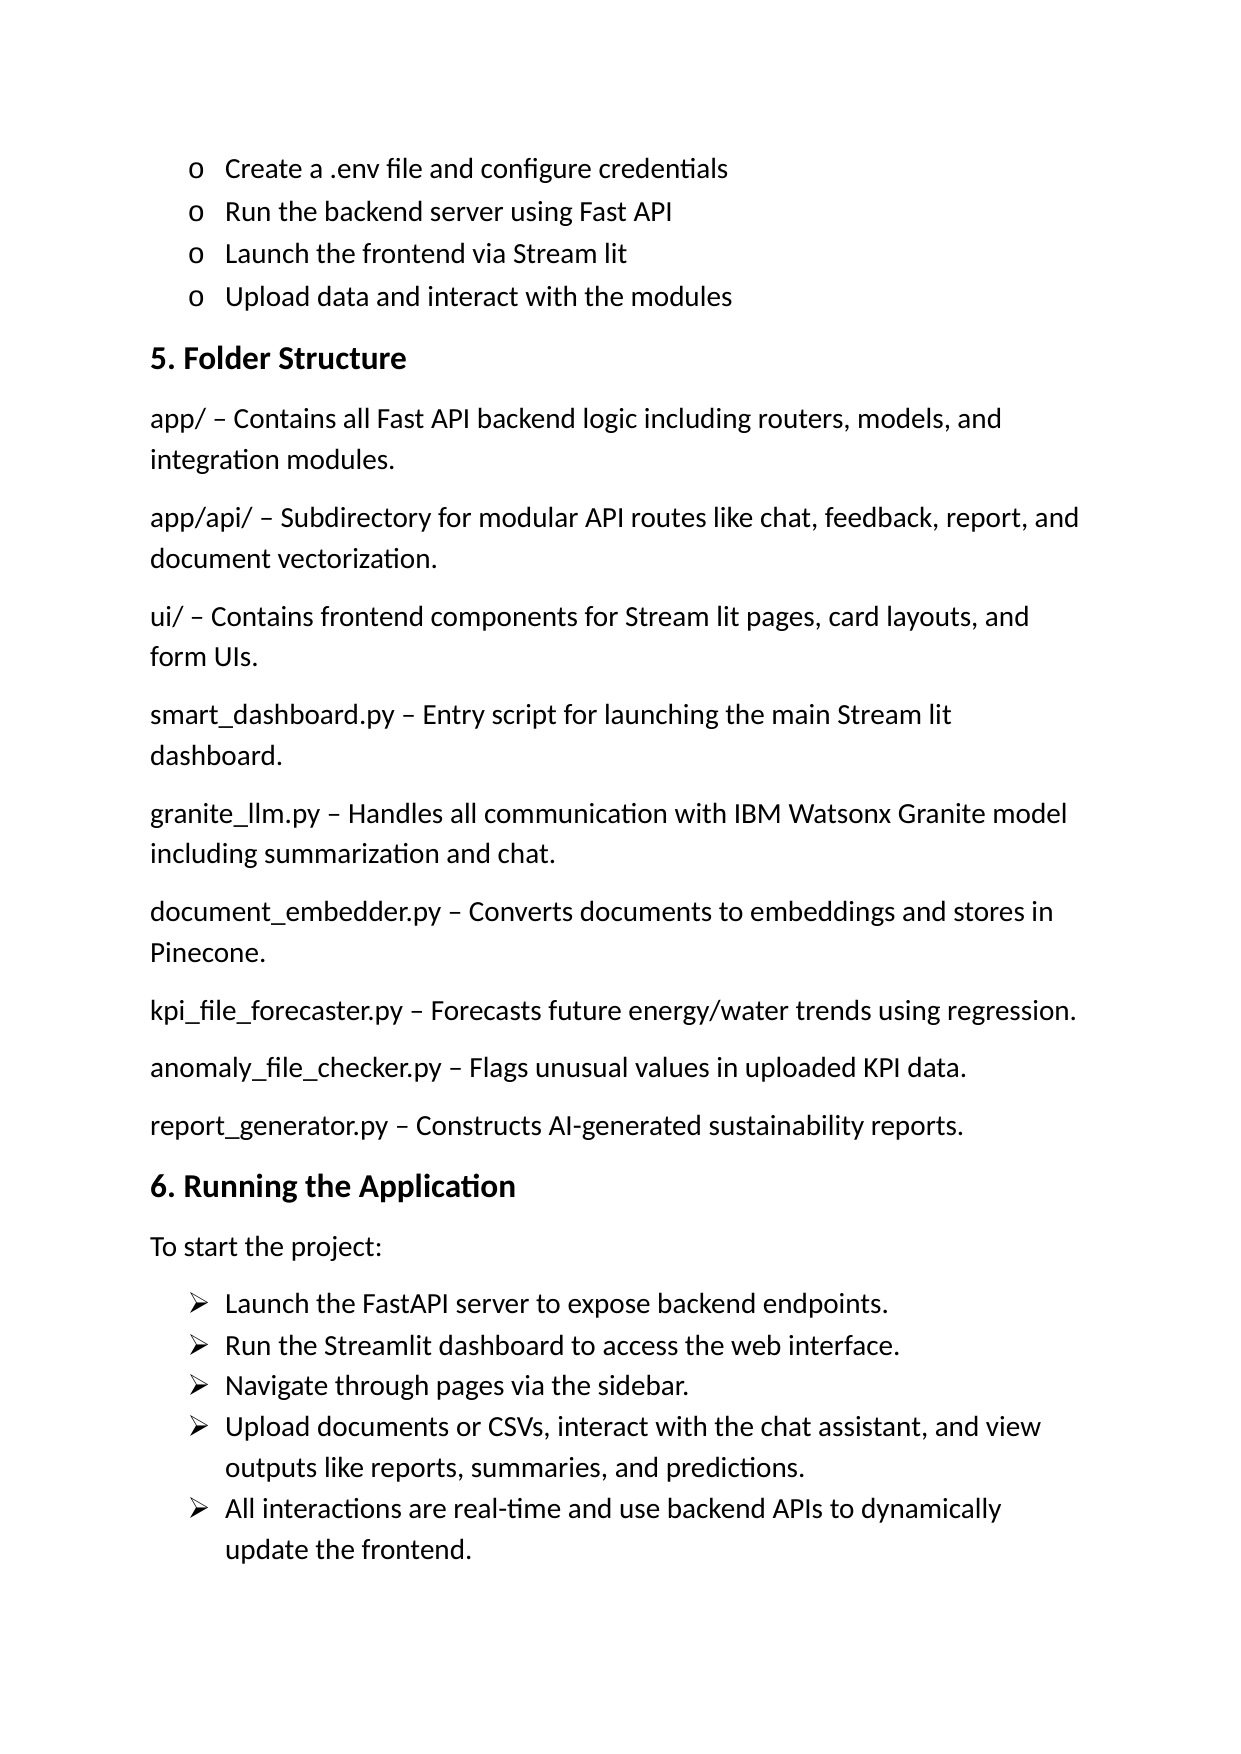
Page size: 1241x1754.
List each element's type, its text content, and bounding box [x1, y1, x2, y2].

text smart_dashboard.py – Entry script for launching the main Stream lit dashboard. [150, 696, 1090, 773]
text report_generator.py – Constructs AI-generated sustainability reports. [150, 1107, 1090, 1143]
text 5. Folder Structure [150, 337, 1090, 378]
text granite_llm.py – Handles all communication with IBM Watsonx Granite model including summarization and chat. [150, 795, 1090, 871]
text 6. Running the Application [150, 1164, 1090, 1205]
list Navigate through pages via the sidebar. [187, 1367, 1090, 1403]
list Upload data and interact with the modules [187, 278, 1090, 315]
list Run the backend server using Fast API [187, 193, 1090, 230]
text anomaly_file_checker.py – Flags unusual values in uploaded KPI data. [150, 1049, 1090, 1085]
text app/api/ – Subdirectory for modular API routes like chat, feedback, report, and document vectorization. [150, 499, 1090, 576]
text To start the project: [150, 1228, 1090, 1264]
text document_embedder.py – Converts documents to embeddings and stores in Pinecone. [150, 893, 1090, 970]
text kpi_file_forecaster.py – Forecasts future energy/water trends using regression. [150, 992, 1090, 1027]
list Run the Streamlit dashboard to access the web interface. [187, 1327, 1090, 1362]
list All interactions are real-time and use backend APIs to dynamically update the frontend. [187, 1490, 1090, 1567]
list Launch the frontend via Stream lit [187, 235, 1090, 272]
text ui/ – Contains frontend components for Stream lit pages, card layouts, and form UIs. [150, 598, 1090, 674]
list Launch the FastAPI server to expose backend endpoints. [187, 1286, 1090, 1321]
list Upload documents or CSVs, interact with the chat assistant, and view outputs like reports, summaries, and predictions. [187, 1408, 1090, 1485]
list Create a .env file and configure credentials [187, 150, 1090, 187]
text app/ – Contains all Fast API backend logic including routers, models, and integration modules. [150, 401, 1090, 477]
